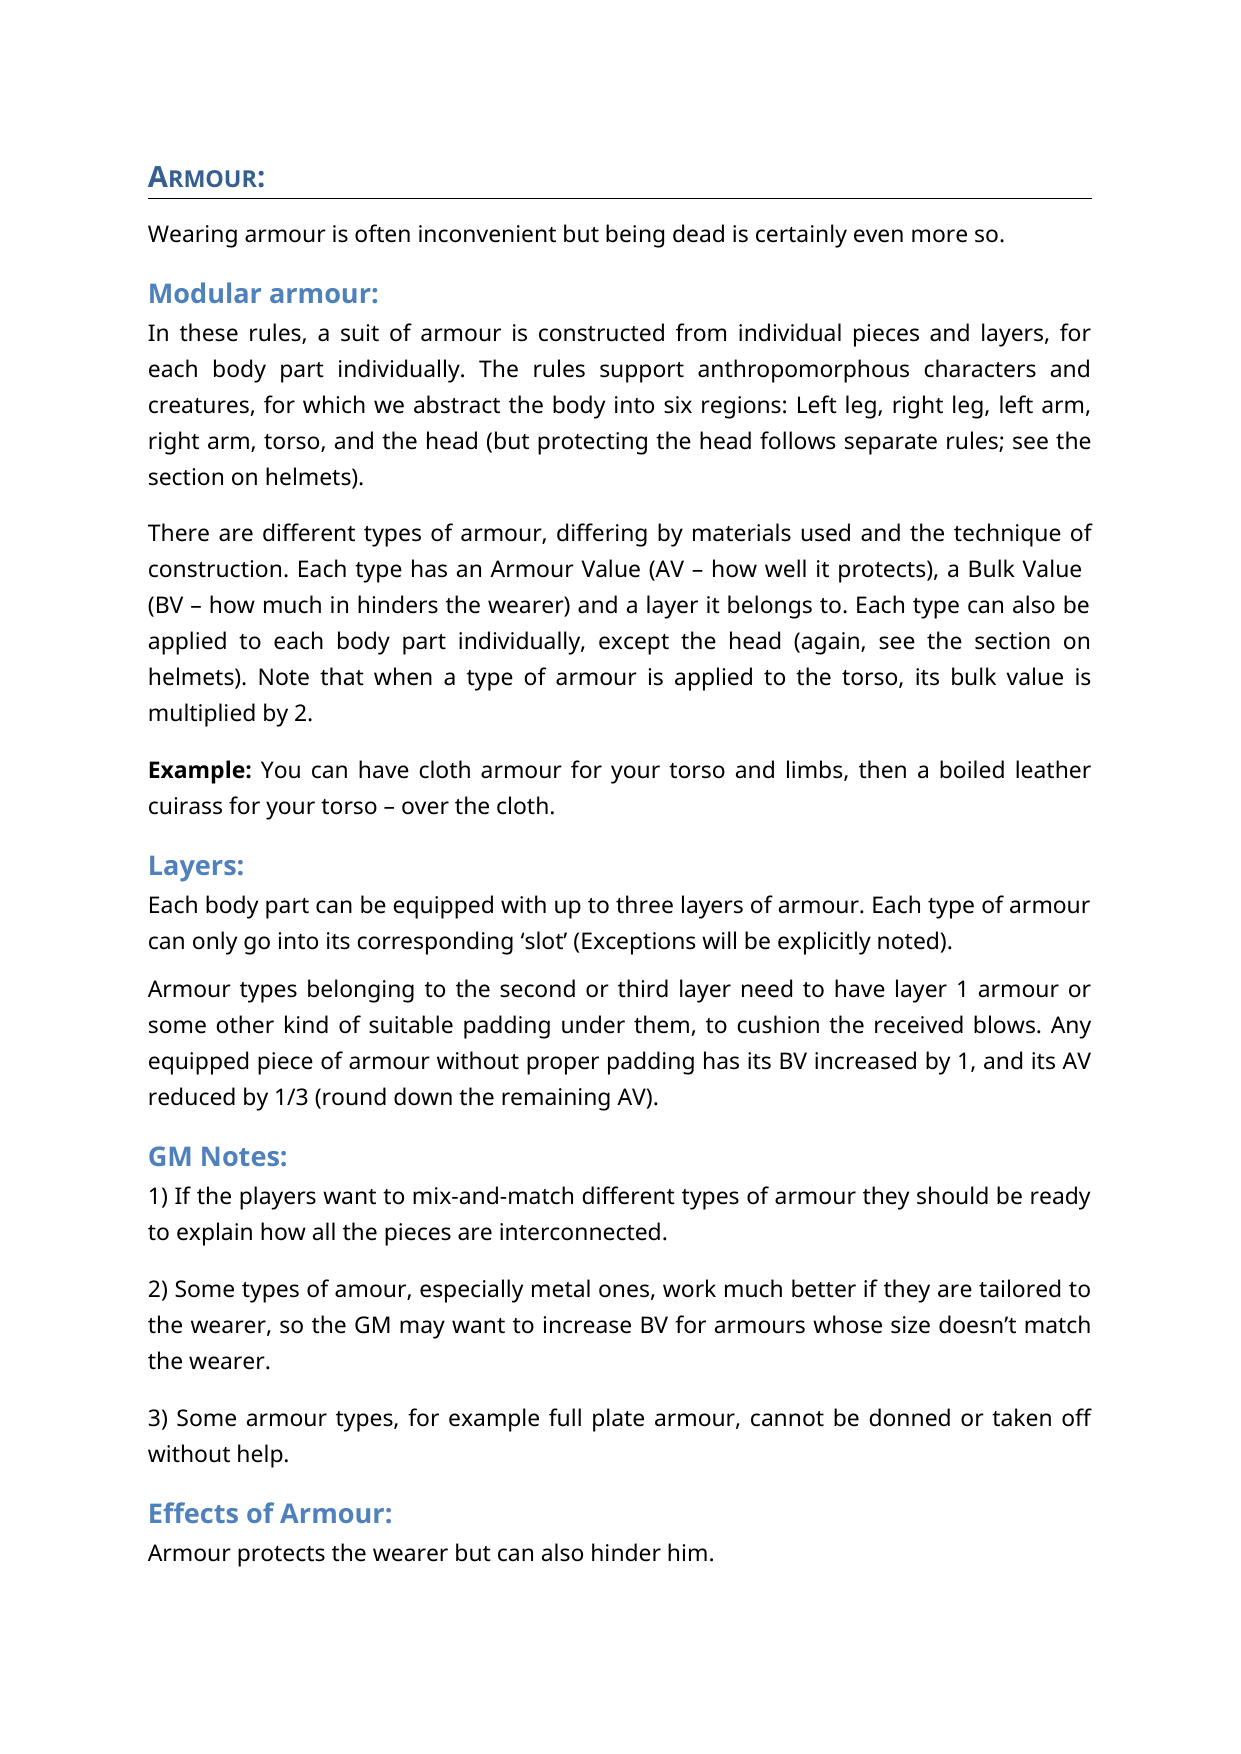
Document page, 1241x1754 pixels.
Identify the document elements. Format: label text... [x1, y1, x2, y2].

subtitle Armour: [148, 156, 1092, 198]
subtitle Modular armour: [148, 274, 1092, 311]
text Each body part can be equipped with up to three layers of armour. Each type of armour can only go into its corresponding ‘slot’ (Exceptions will be explicitly noted). [148, 889, 1092, 956]
text Armour protects the wearer but can also hinder him. [148, 1537, 1092, 1568]
text 2) Some types of amour, especially metal ones, work much better if they are tailored to the wearer, so the GM may want to increase BV for armours whose size doesn’t match the wearer. [148, 1273, 1092, 1376]
text 3) Some armour types, for example full plate armour, cannot be donned or taken off without help. [148, 1402, 1092, 1469]
subtitle GM Notes: [148, 1138, 1092, 1175]
subtitle Effects of Armour: [148, 1494, 1092, 1531]
text 1) If the players want to mix-and-match different types of armour they should be ready to explain how all the pieces are interconnected. [148, 1180, 1092, 1247]
text Example: You can have cloth armour for your torso and limbs, then a boiled leather cuirass for your torso – over the cloth. [148, 754, 1092, 821]
subtitle Layers: [148, 846, 1092, 883]
text In these rules, a suit of armour is constructed from individual pieces and layers, for each body part individually. The rules support anthropomorphous characters and creatures, for which we abstract the body into six regions: Left leg, right leg, left arm, right arm, torso, and the head (but protecting the head follows separate rules; see the section on helmets). [148, 317, 1092, 492]
text There are different types of armour, differing by materials used and the technique of construction. Each type has an Armour Value (AV – how well it protects), a Bulk Value (BV – how much in hinders the wearer) and a layer it belongs to. Each type can also be applied to each body part individually, except the head (again, see the section on helmets). Note that when a type of armour is applied to the torso, its bulk value is multiplied by 2. [148, 517, 1092, 728]
text Armour types belonging to the second or third layer need to have layer 1 armour or some other kind of suitable padding under them, to cushion the received blows. Any equipped piece of armour without proper padding has its BV increased by 1, and its AV reduced by 1/3 (round down the remaining AV). [148, 973, 1092, 1112]
text Wearing armour is often inconvenient but being dead is certainly even more so. [148, 218, 1092, 249]
